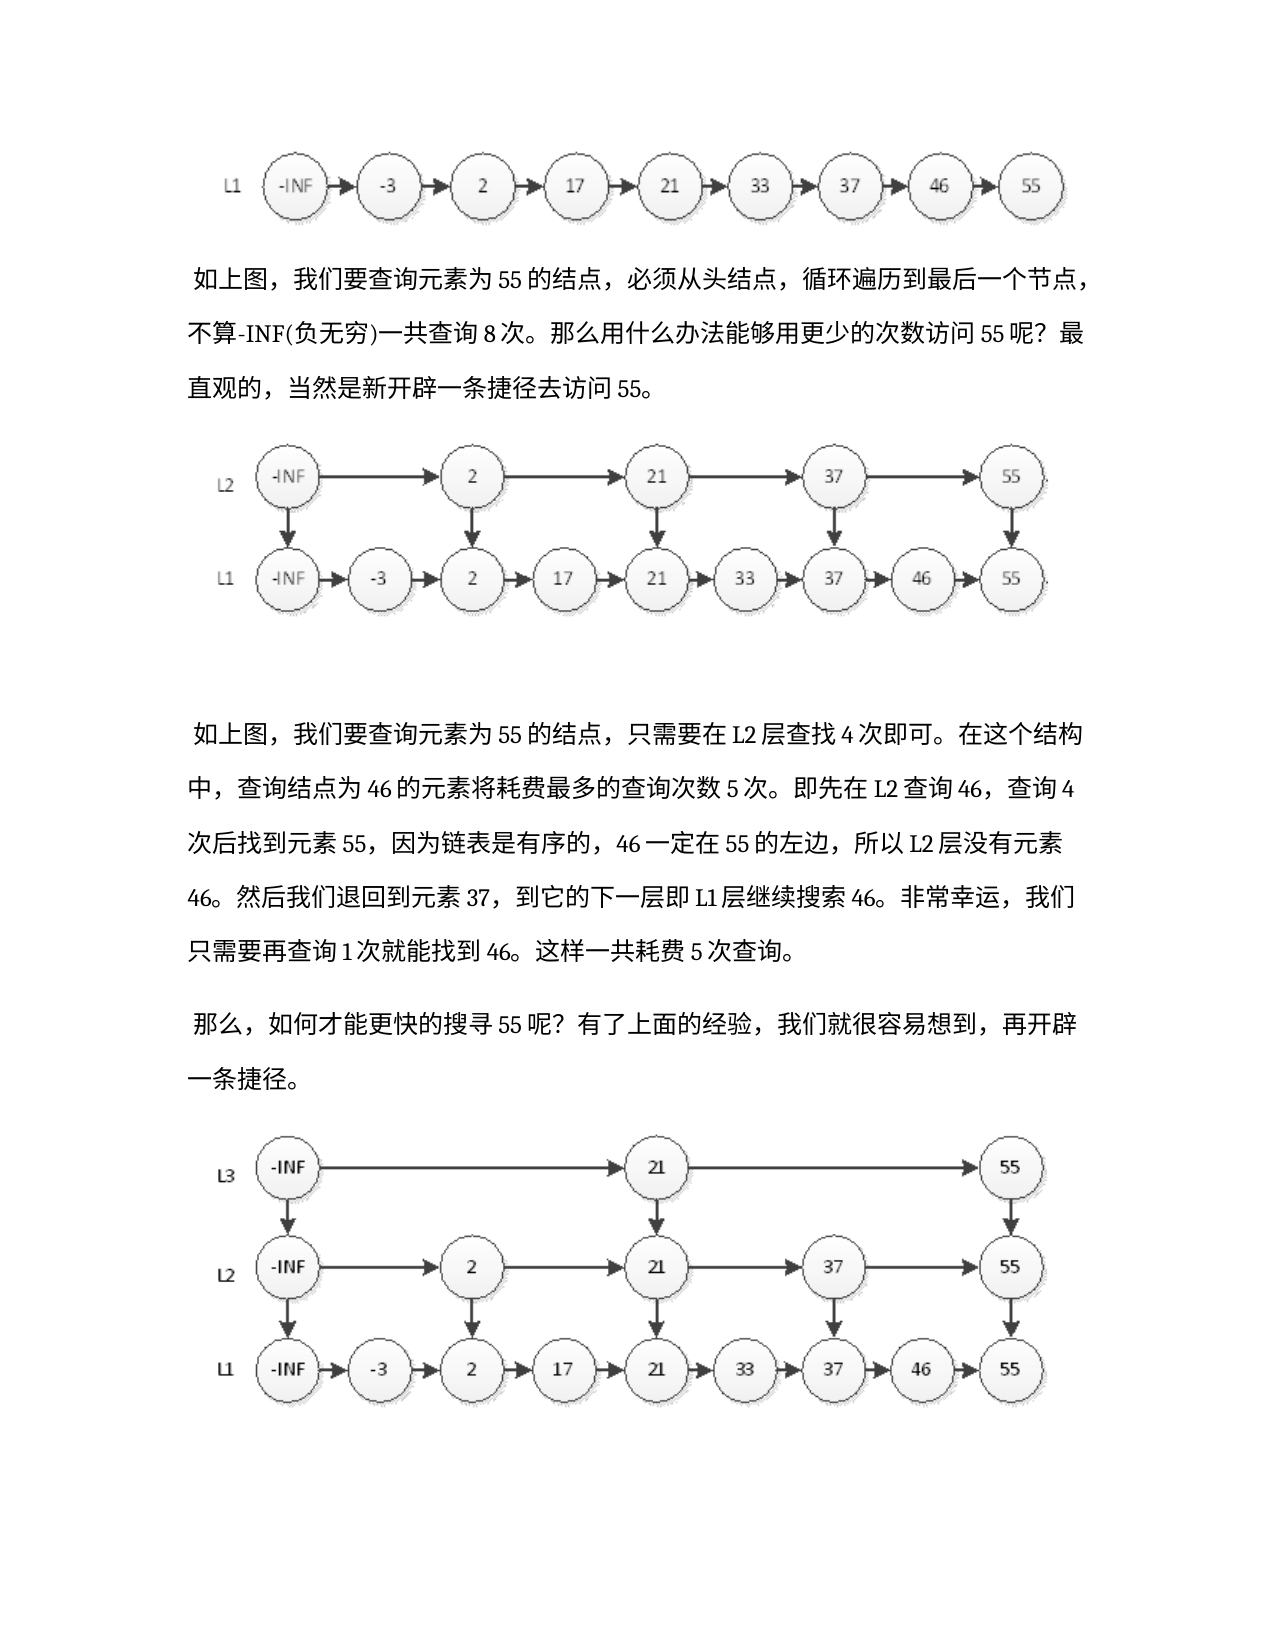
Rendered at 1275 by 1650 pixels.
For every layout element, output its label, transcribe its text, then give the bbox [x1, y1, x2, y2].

picture [187, 1132, 1063, 1409]
text 那么，如何才能更快的搜寻55呢？有了上面的经验，我们就很容易想到，再开辟一条捷径。 [187, 1005, 1087, 1096]
text 如上图，我们要查询元素为55的结点，只需要在L2层查找4次即可。在这个结构中，查询结点为46的元素将耗费最多的查询次数5次。即先在L2查询46，查询4次后找到元素55，因为链表是有序的，46一定在55的左边，所以L2层没有元素46。然后我们退回到元素37，到它的下一层即L1层继续搜索46。非常幸运，我们只需要再查询1次就能找到46。这样一共耗费5次查询。 [187, 714, 1087, 968]
picture [187, 441, 1063, 618]
text 如上图，我们要查询元素为55的结点，必须从头结点，循环遍历到最后一个节点，不算-INF(负无穷)一共查询8次。那么用什么办法能够用更少的次数访问55呢？最直观的，当然是新开辟一条捷径去访问55。 [187, 259, 1087, 404]
picture [193, 150, 1068, 227]
